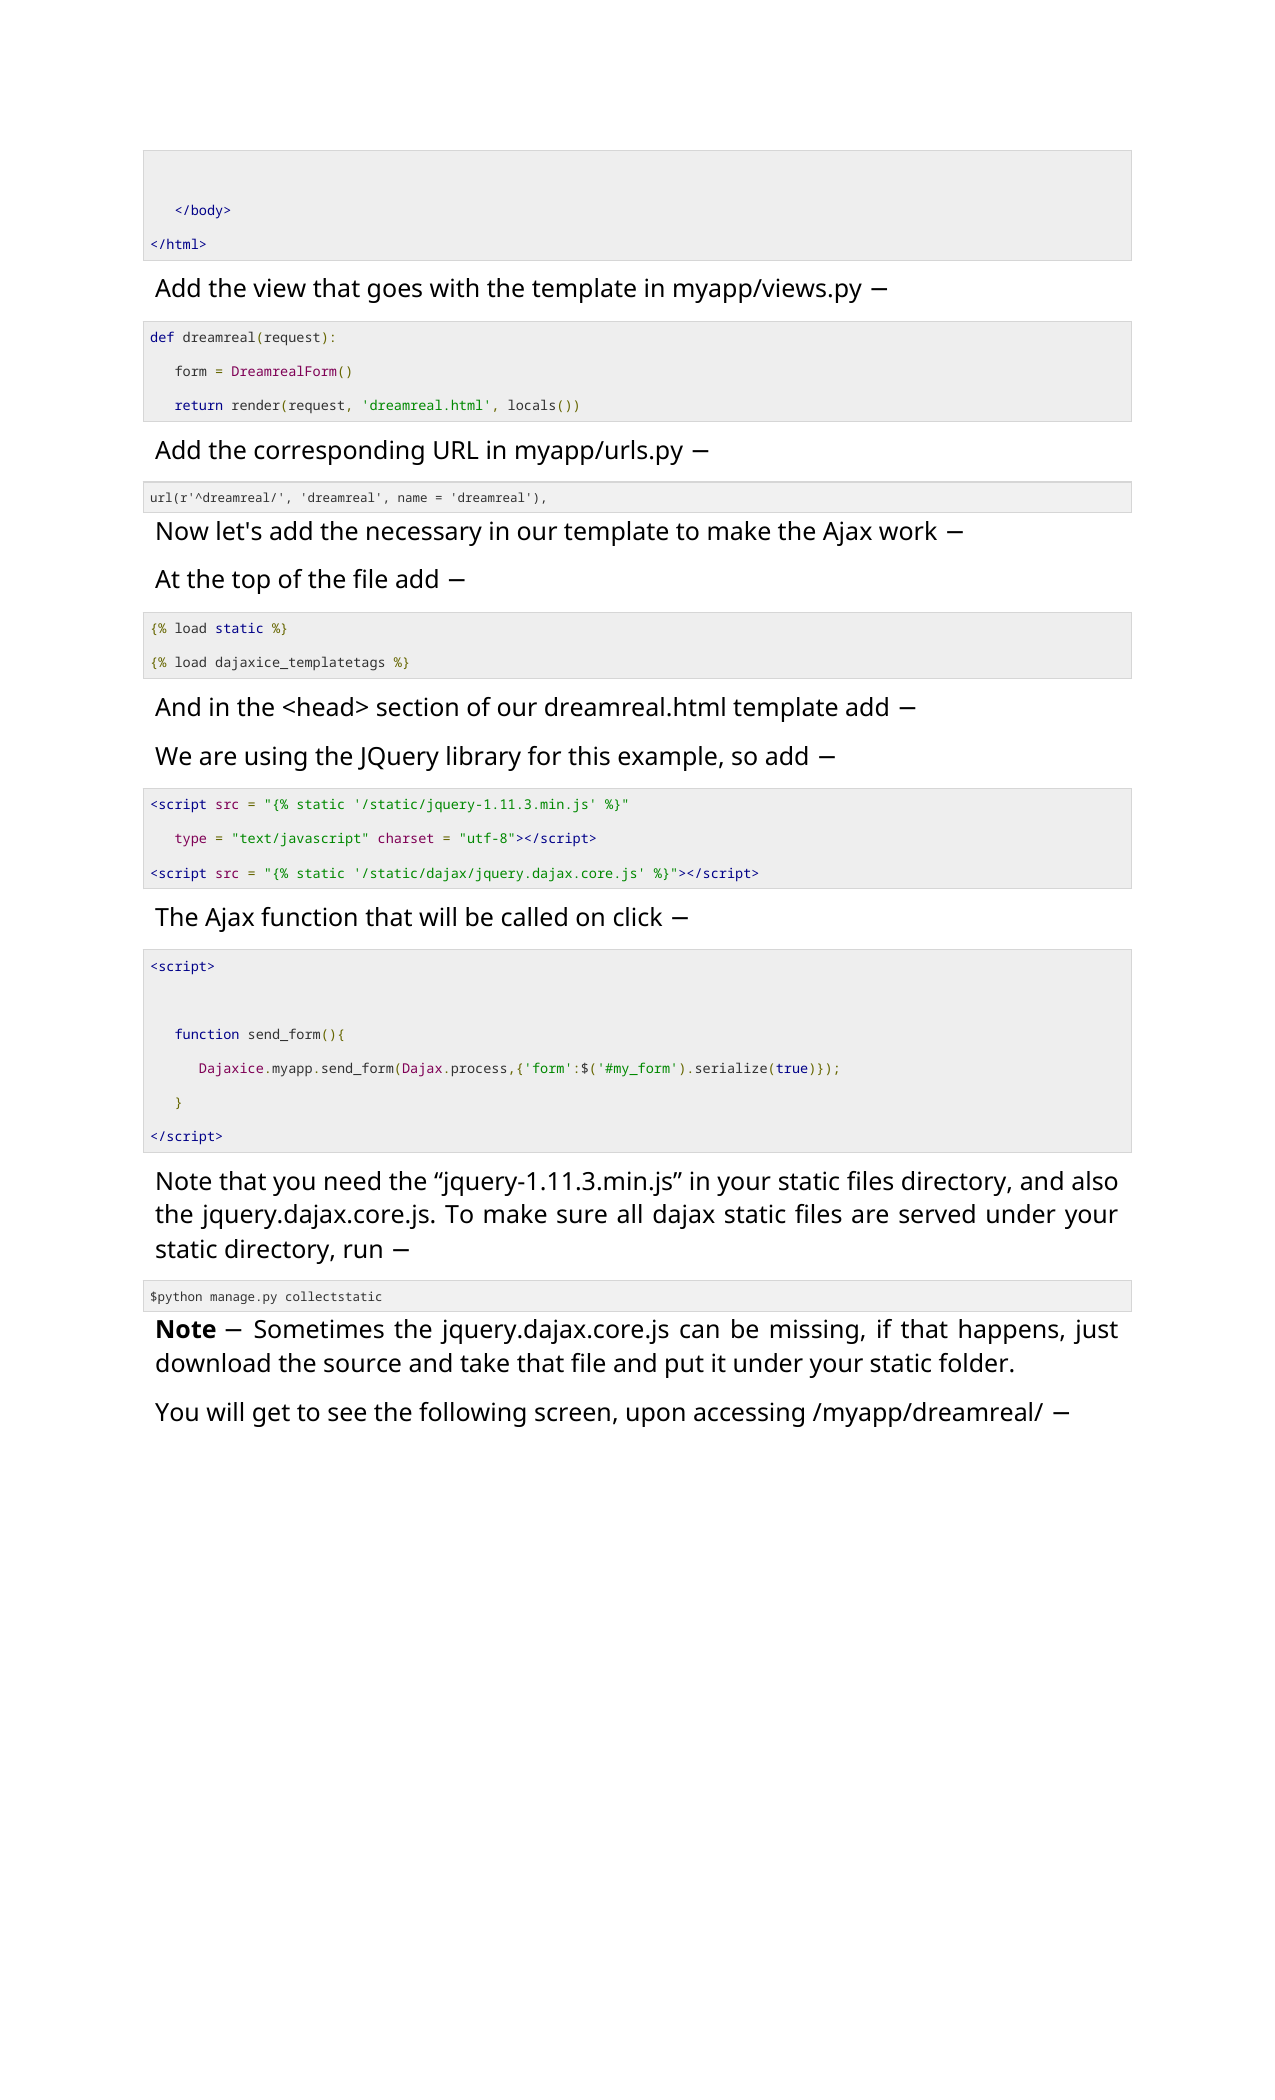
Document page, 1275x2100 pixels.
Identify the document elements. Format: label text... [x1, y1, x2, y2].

text <script src = "{% static '/static/jquery-1.11.3.min.js' %}" [144, 789, 1131, 814]
text $python manage.py collectstatic [144, 1281, 1131, 1311]
text return render(request, 'dreamreal.html', locals()) [144, 389, 1131, 421]
text </html> [144, 228, 1131, 260]
text Add the corresponding URL in myapp/urls.py − [155, 432, 1120, 466]
text Add the view that goes with the template in myapp/views.py − [155, 271, 1120, 305]
text Dajaxice.myapp.send_form(Dajax.process,{'form':$('#my_form').serialize(true)}); [144, 1052, 1131, 1077]
text Now let's add the necessary in our template to make the Ajax work − [155, 513, 1120, 547]
text Note that you need the “jquery-1.11.3.min.js” in your static files directory, and also the jquery.dajax.core.js. To make sure all dajax static files are served under your static directory, run − [155, 1163, 1120, 1265]
text url(r'^dreamreal/', 'dreamreal', name = 'dreamreal'), [144, 483, 1131, 512]
text type = "text/javascript" charset = "utf-8"></script> [144, 822, 1131, 848]
text At the top of the file add − [155, 562, 1120, 596]
text def dreamreal(request): [144, 322, 1131, 347]
text You will get to see the following screen, upon accessing /myapp/dreamreal/ − [155, 1395, 1120, 1429]
text Note − Sometimes the jquery.dajax.core.js can be missing, if that happens, just download the source and take that file and put it under your static folder. [155, 1312, 1120, 1380]
text <script> [144, 950, 1131, 975]
text <script src = "{% static '/static/dajax/jquery.dajax.core.js' %}"></script> [144, 856, 1131, 888]
text We are using the JQuery library for this example, so add − [155, 738, 1120, 772]
text </script> [144, 1120, 1131, 1152]
text {% load static %} [144, 613, 1131, 638]
text And in the <head> section of our dreamreal.html template add − [155, 689, 1120, 723]
text } [144, 1086, 1131, 1111]
text The Ajax function that will be called on click − [155, 900, 1120, 934]
text {% load dajaxice_templatetags %} [144, 646, 1131, 678]
text </body> [144, 194, 1131, 219]
text form = DreamrealForm() [144, 355, 1131, 381]
text function send_form(){ [144, 1017, 1131, 1043]
